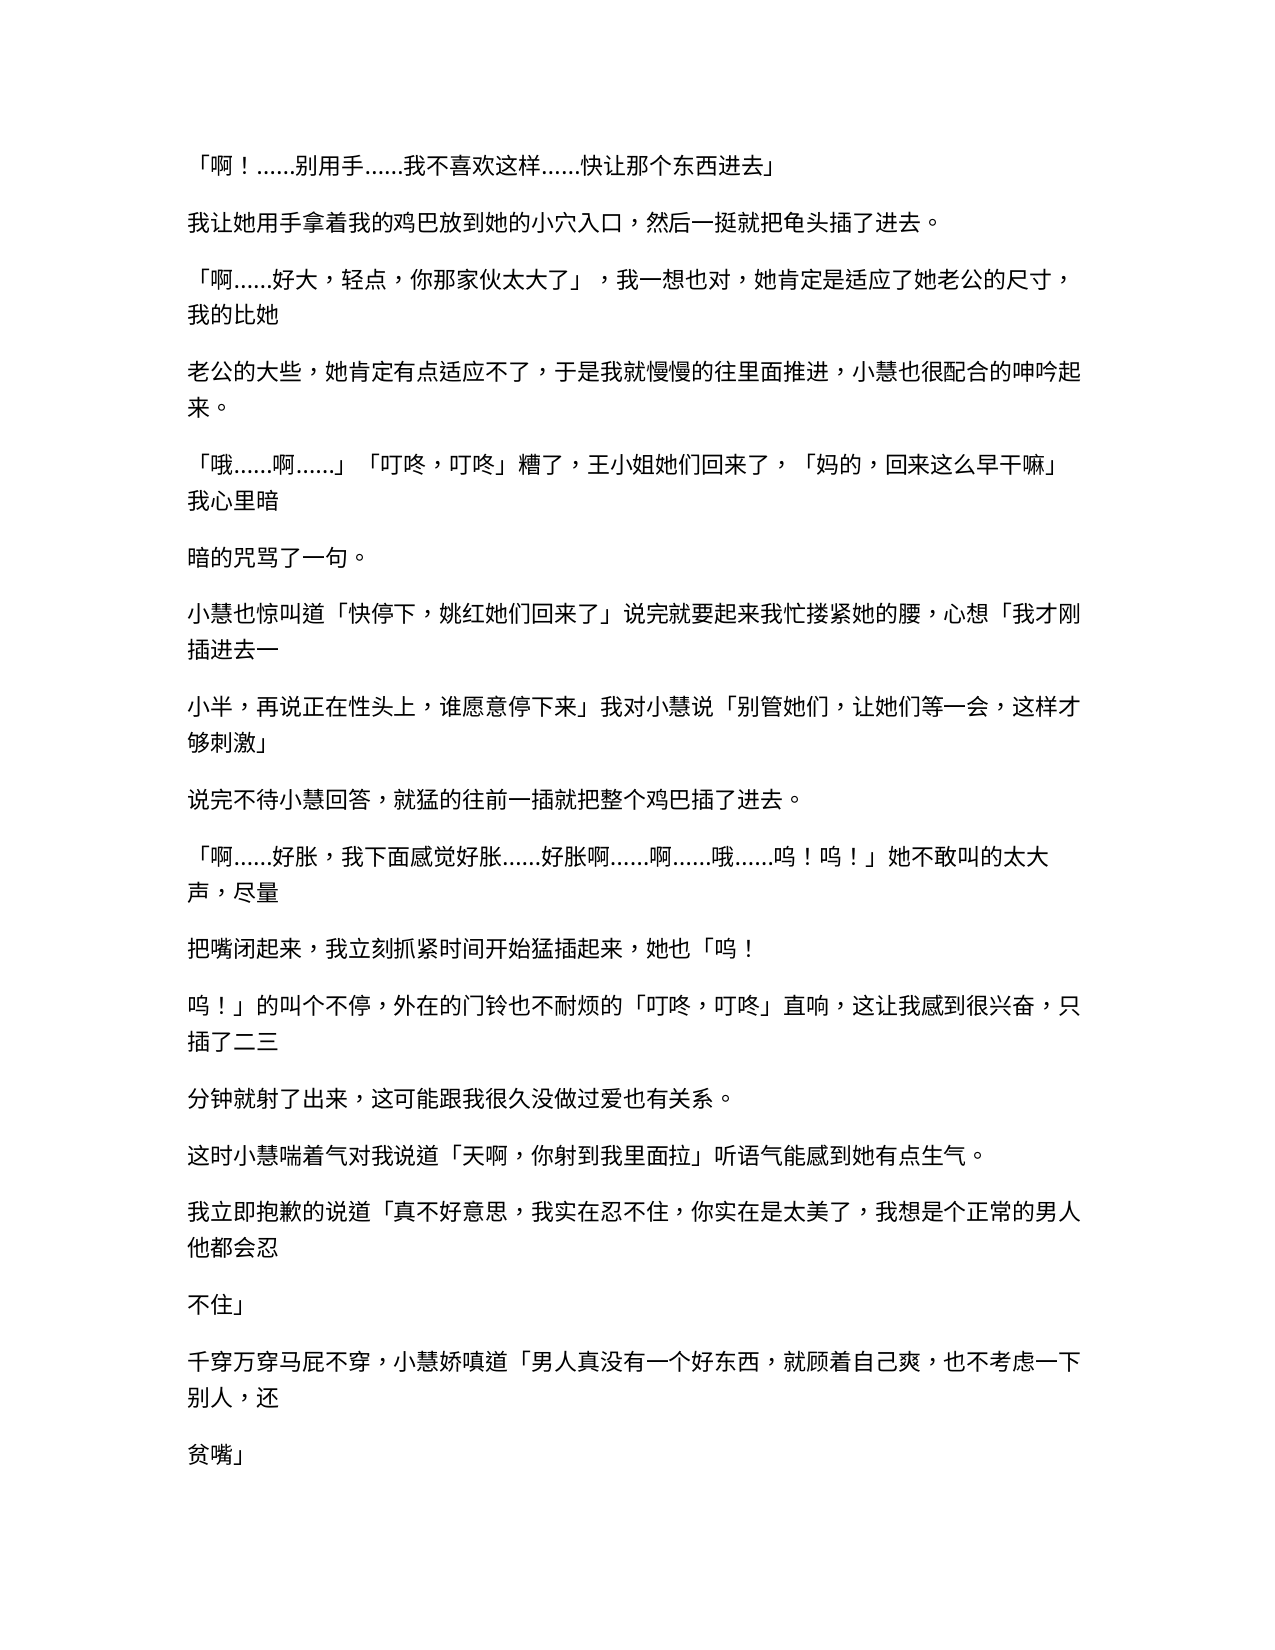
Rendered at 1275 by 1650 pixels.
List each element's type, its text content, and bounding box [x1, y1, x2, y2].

text 这时小慧喘着气对我说道「天啊，你射到我里面拉」听语气能感到她有点生气。 [187, 1139, 1087, 1171]
text 暗的咒骂了一句。 [187, 542, 1087, 573]
text 把嘴闭起来，我立刻抓紧时间开始猛插起来，她也「呜！ [187, 933, 1087, 964]
text 「哦……啊……」「叮咚，叮咚」糟了，王小姐她们回来了，「妈的，回来这么早干嘛」我心里暗 [187, 449, 1087, 516]
text 不住」 [187, 1289, 1087, 1320]
text 「啊……好胀，我下面感觉好胀……好胀啊……啊……哦……呜！呜！」她不敢叫的太大声，尽量 [187, 841, 1087, 908]
text 小慧也惊叫道「快停下，姚红她们回来了」说完就要起来我忙搂紧她的腰，心想「我才刚插进去一 [187, 598, 1087, 666]
text 「啊！……别用手……我不喜欢这样……快让那个东西进去」 [187, 150, 1087, 181]
text 老公的大些，她肯定有点适应不了，于是我就慢慢的往里面推进，小慧也很配合的呻吟起来。 [187, 356, 1087, 423]
text 贫嘴」 [187, 1438, 1087, 1470]
text 千穿万穿马屁不穿，小慧娇嗔道「男人真没有一个好东西，就顾着自己爽，也不考虑一下别人，还 [187, 1346, 1087, 1413]
text 呜！」的叫个不停，外在的门铃也不耐烦的「叮咚，叮咚」直响，这让我感到很兴奋，只插了二三 [187, 990, 1087, 1057]
text 分钟就射了出来，这可能跟我很久没做过爱也有关系。 [187, 1083, 1087, 1114]
text 我让她用手拿着我的鸡巴放到她的小穴入口，然后一挺就把龟头插了进去。 [187, 207, 1087, 238]
text 小半，再说正在性头上，谁愿意停下来」我对小慧说「别管她们，让她们等一会，这样才够刺激」 [187, 691, 1087, 758]
text 「啊……好大，轻点，你那家伙太大了」，我一想也对，她肯定是适应了她老公的尺寸，我的比她 [187, 263, 1087, 331]
text 我立即抱歉的说道「真不好意思，我实在忍不住，你实在是太美了，我想是个正常的男人他都会忍 [187, 1196, 1087, 1263]
text 说完不待小慧回答，就猛的往前一插就把整个鸡巴插了进去。 [187, 784, 1087, 815]
